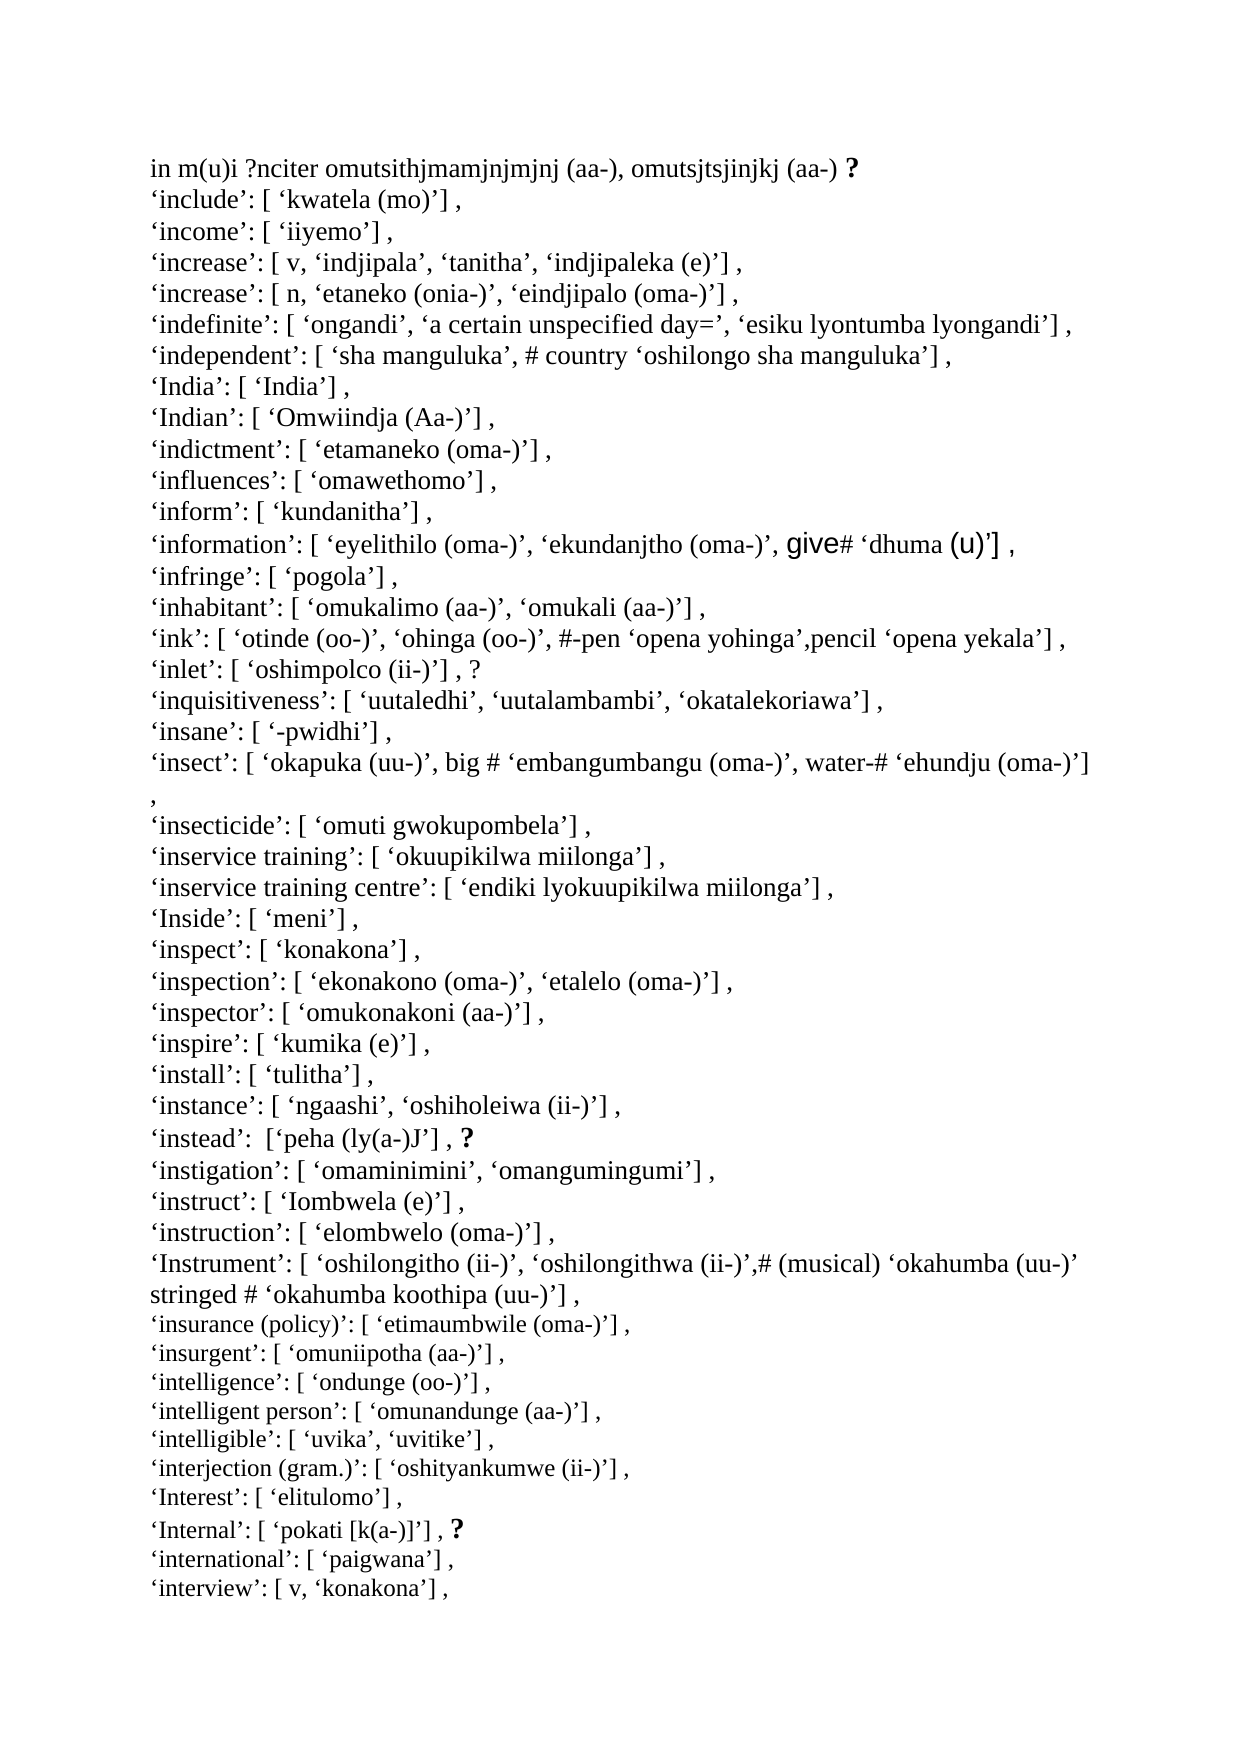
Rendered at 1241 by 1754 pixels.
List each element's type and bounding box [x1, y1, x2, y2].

text [150, 150, 1090, 1602]
